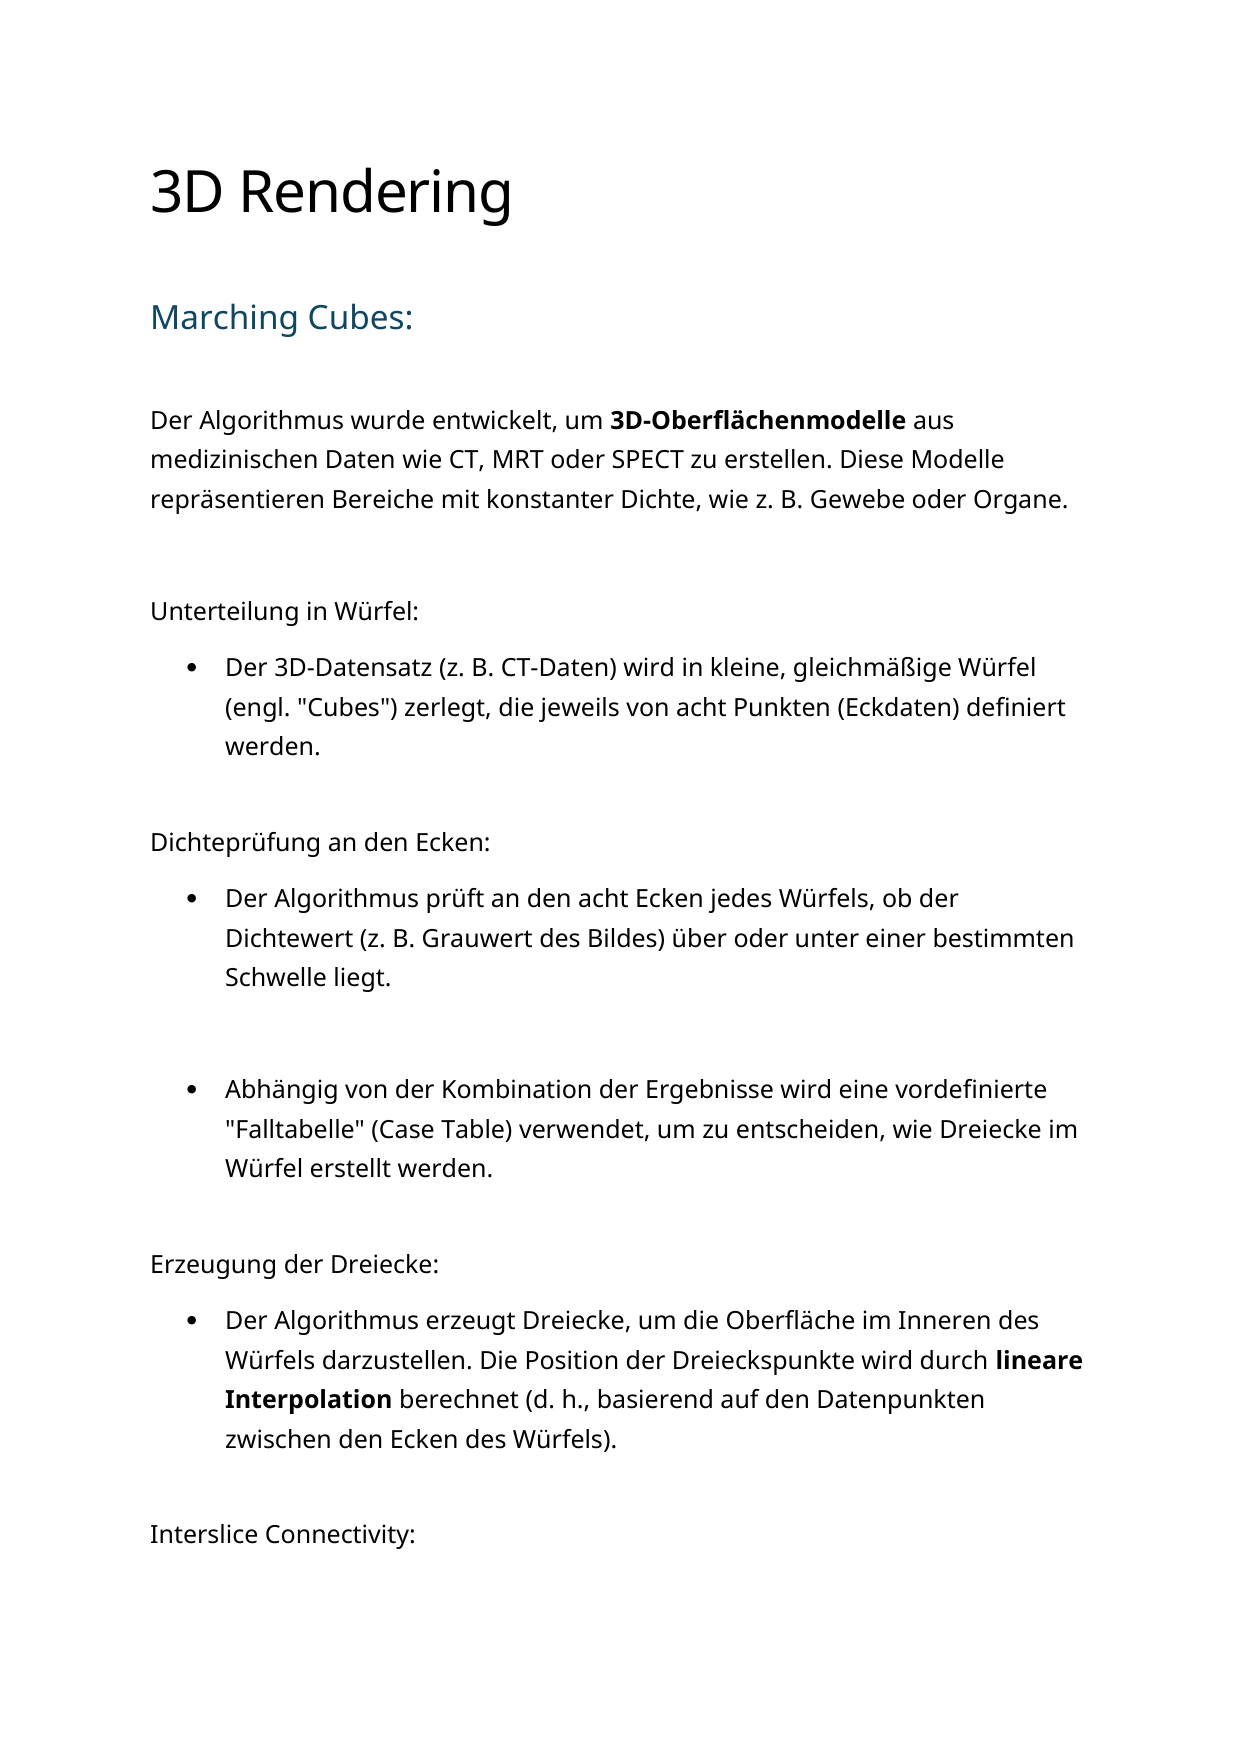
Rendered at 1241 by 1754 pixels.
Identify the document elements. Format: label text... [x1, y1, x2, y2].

text Erzeugung der Dreiecke: [150, 1247, 1090, 1281]
list Der 3D-Datensatz (z. B. CT-Daten) wird in kleine, gleichmäßige Würfel (engl. "Cubes") zerlegt, die jeweils von acht Punkten (Eckdaten) definiert werden. [187, 650, 1090, 763]
text Interslice Connectivity: [150, 1517, 1090, 1551]
text Unterteilung in Würfel: [150, 594, 1090, 628]
list Der Algorithmus prüft an den acht Ecken jedes Würfels, ob der Dichtewert (z. B. Grauwert des Bildes) über oder unter einer bestimmten Schwelle liegt. [187, 881, 1090, 994]
text Der Algorithmus wurde entwickelt, um 3D-Oberflächenmodelle aus medizinischen Daten wie CT, MRT oder SPECT zu erstellen. Diese Modelle repräsentieren Bereiche mit konstanter Dichte, wie z. B. Gewebe oder Organe. [150, 403, 1090, 516]
subtitle Marching Cubes: [150, 294, 1090, 339]
text Dichteprüfung an den Ecken: [150, 825, 1090, 859]
list Abhängig von der Kombination der Ergebnisse wird eine vordefinierte "Falltabelle" (Case Table) verwendet, um zu entscheiden, wie Dreiecke im Würfel erstellt werden. [187, 1072, 1090, 1185]
title 3D Rendering [150, 150, 1090, 229]
list Der Algorithmus erzeugt Dreiecke, um die Oberfläche im Inneren des Würfels darzustellen. Die Position der Dreieckspunkte wird durch lineare Interpolation berechnet (d. h., basierend auf den Datenpunkten zwischen den Ecken des Würfels). [187, 1303, 1090, 1455]
